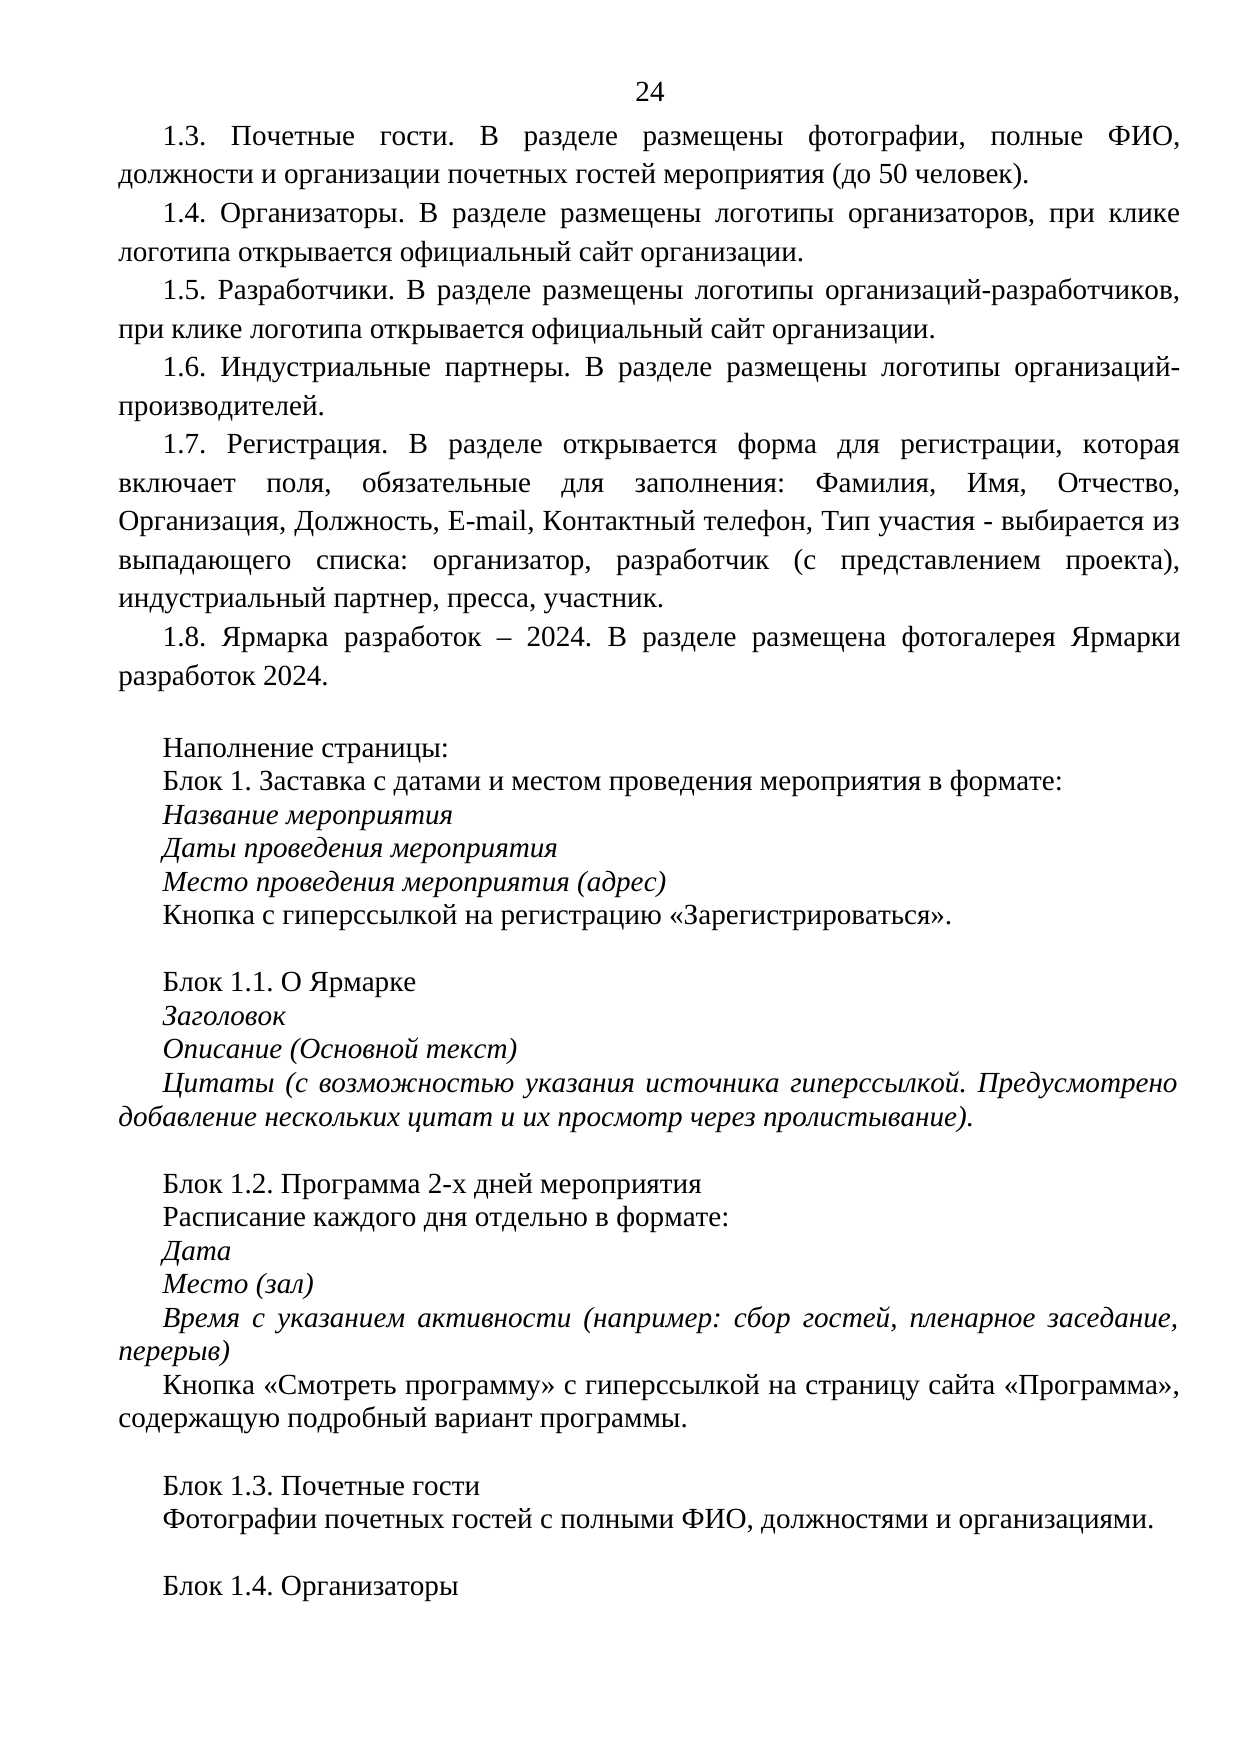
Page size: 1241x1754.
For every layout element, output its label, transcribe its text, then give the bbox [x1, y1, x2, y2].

text 1.4. Организаторы. В разделе размещены логотипы организаторов, при клике логотипа открывается официальный сайт организации. [118, 195, 1181, 267]
text Блок 1.3. Почетные гости [118, 1468, 1181, 1501]
text Время с указанием активности (например: сбор гостей, пленарное заседание, перерыв) [118, 1300, 1181, 1367]
text Фотографии почетных гостей с полными ФИО, должностями и организациями. [118, 1501, 1181, 1535]
text 1.5. Разработчики. В разделе размещены логотипы организаций-разработчиков, при клике логотипа открывается официальный сайт организации. [118, 272, 1181, 344]
text 1.6. Индустриальные партнеры. В разделе размещены логотипы организаций-производителей. [118, 349, 1181, 421]
text Описание (Основной текст) [118, 1032, 1181, 1065]
text Название мероприятия [118, 797, 1181, 830]
text Место (зал) [118, 1266, 1181, 1300]
text 1.8. Ярмарка разработок – 2024. В разделе размещена фотогалерея Ярмарки разработок 2024. [118, 619, 1181, 691]
text Заголовок [118, 998, 1181, 1032]
text Цитаты (с возможностью указания источника гиперссылкой. Предусмотрено добавление нескольких цитат и их просмотр через пролистывание). [118, 1065, 1181, 1132]
text Место проведения мероприятия (адрес) [118, 864, 1181, 897]
text Даты проведения мероприятия [118, 830, 1181, 864]
text Дата [118, 1233, 1181, 1266]
text Блок 1.2. Программа 2-х дней мероприятия [118, 1166, 1181, 1199]
text Расписание каждого дня отдельно в формате: [118, 1199, 1181, 1233]
text 1.3. Почетные гости. В разделе размещены фотографии, полные ФИО, должности и организации почетных гостей мероприятия (до 50 человек). [118, 118, 1181, 190]
text Кнопка «Смотреть программу» с гиперссылкой на страницу сайта «Программа», содержащую подробный вариант программы. [118, 1367, 1181, 1434]
text Блок 1. Заставка с датами и местом проведения мероприятия в формате: [118, 763, 1181, 797]
text Кнопка с гиперссылкой на регистрацию «Зарегистрироваться». [118, 897, 1181, 931]
text 1.7. Регистрация. В разделе открывается форма для регистрации, которая включает поля, обязательные для заполнения: Фамилия, Имя, Отчество, Организация, Должность, E-mail, Контактный телефон, Тип участия - выбирается из выпадающего списка: организатор, разработчик (с представлением проекта), индустриальный партнер, пресса, участник. [118, 426, 1181, 614]
text Наполнение страницы: [118, 730, 1181, 763]
text Блок 1.1. О Ярмарке [118, 964, 1181, 998]
text Блок 1.4. Организаторы [118, 1568, 1181, 1602]
